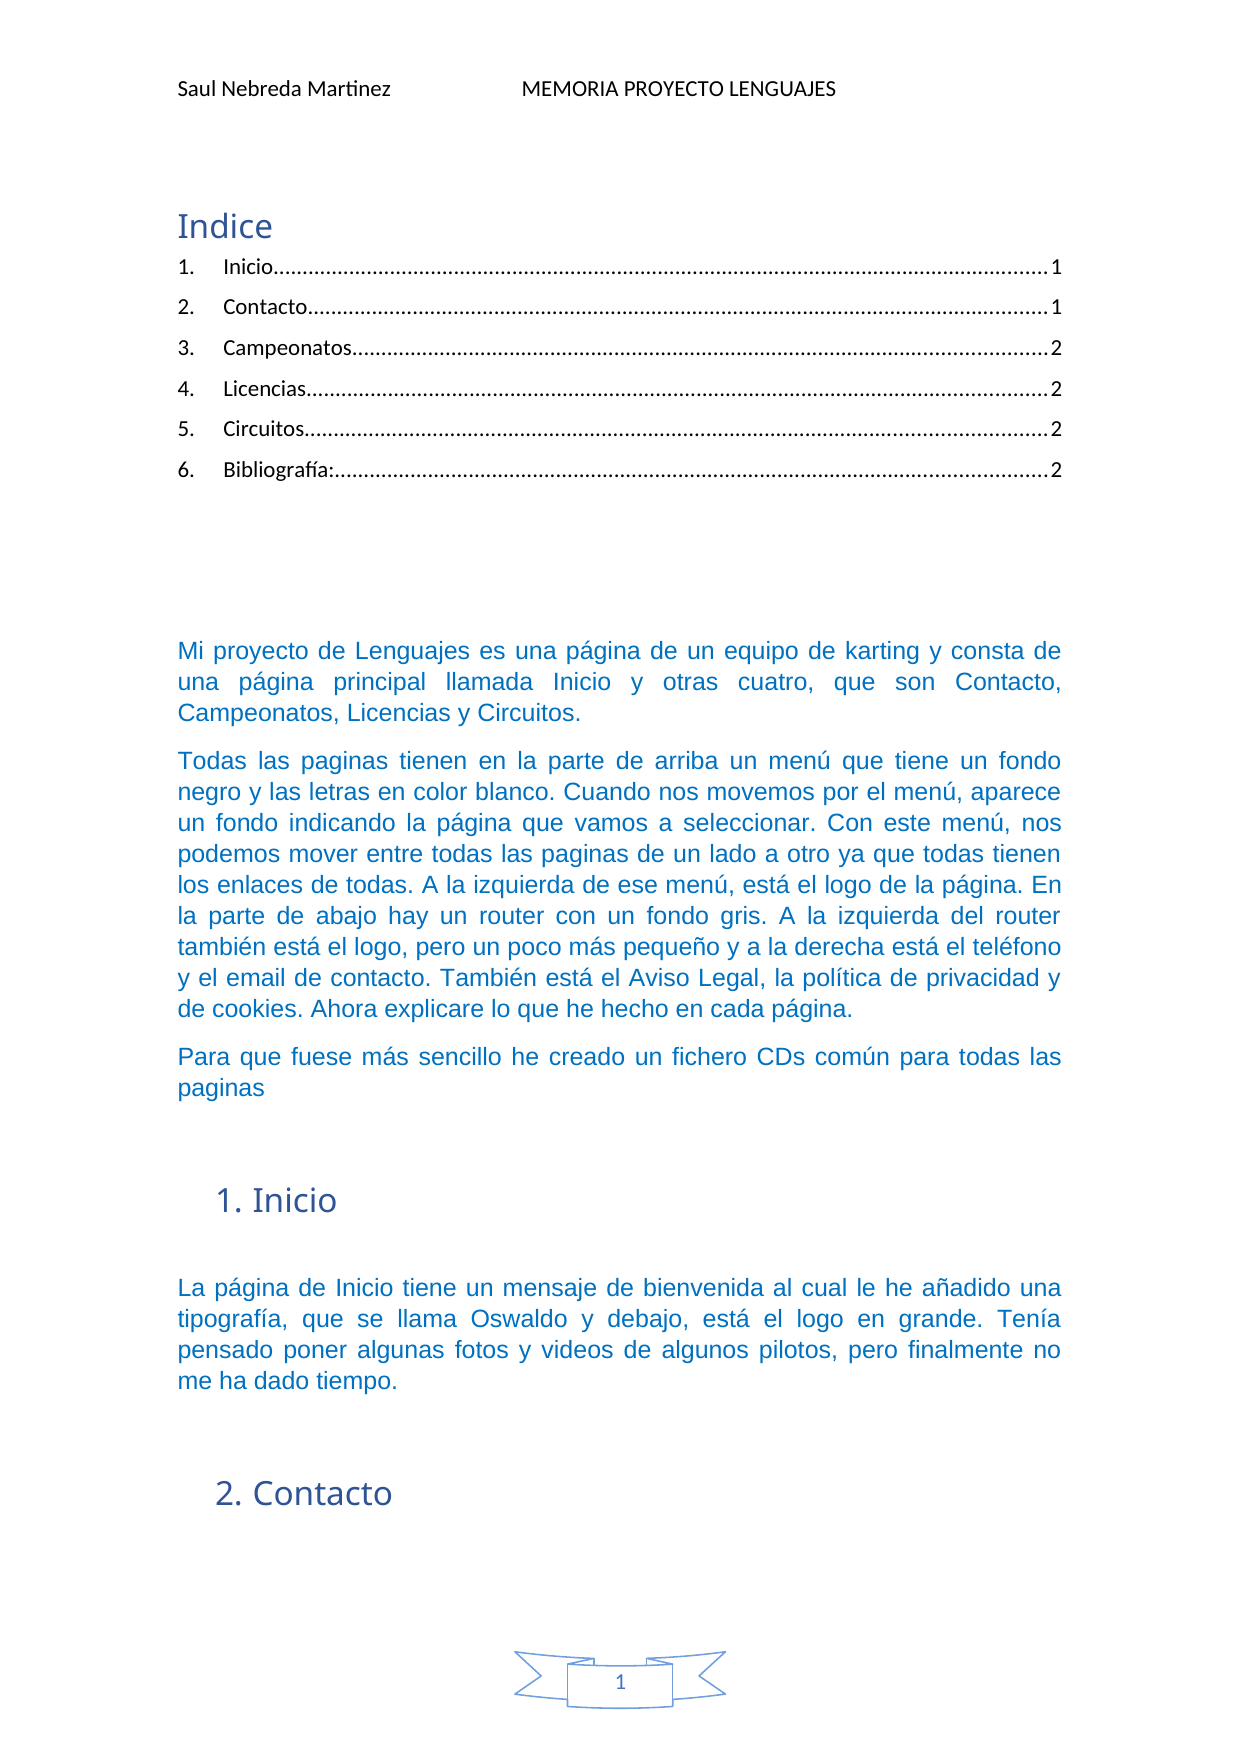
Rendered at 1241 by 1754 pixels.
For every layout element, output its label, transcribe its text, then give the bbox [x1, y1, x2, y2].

text La página de Inicio tiene un mensaje de bienvenida al cual le he añadido una tipografía, que se llama Oswaldo y debajo, está el logo en grande. Tenía pensado poner algunas fotos y videos de algunos pilotos, pero finalmente no me ha dado tiempo. [177, 1273, 1063, 1394]
text Todas las paginas tienen en la parte de arriba un menú que tiene un fondo negro y las letras en color blanco. Cuando nos movemos por el menú, aparece un fondo indicando la página que vamos a seleccionar. Con este menú, nos podemos mover entre todas las paginas de un lado a otro ya que todas tienen los enlaces de todas. A la izquierda de ese menú, está el logo de la página. En la parte de abajo hay un router con un fondo gris. A la izquierda del router también está el logo, pero un poco más pequeño y a la derecha está el teléfono y el email de contacto. También está el Aviso Legal, la política de privacidad y de cookies. Ahora explicare lo que he hecho en cada página. [177, 746, 1063, 1023]
subtitle Contacto [215, 1469, 1063, 1515]
text Para que fuese más sencillo he creado un fichero CDs común para todas las paginas [177, 1042, 1063, 1102]
text Mi proyecto de Lenguajes es una página de un equipo de karting y consta de una página principal llamada Inicio y otras cuatro, que son Contacto, Campeonatos, Licencias y Circuitos. [177, 636, 1063, 727]
subtitle Inicio [215, 1177, 1063, 1222]
